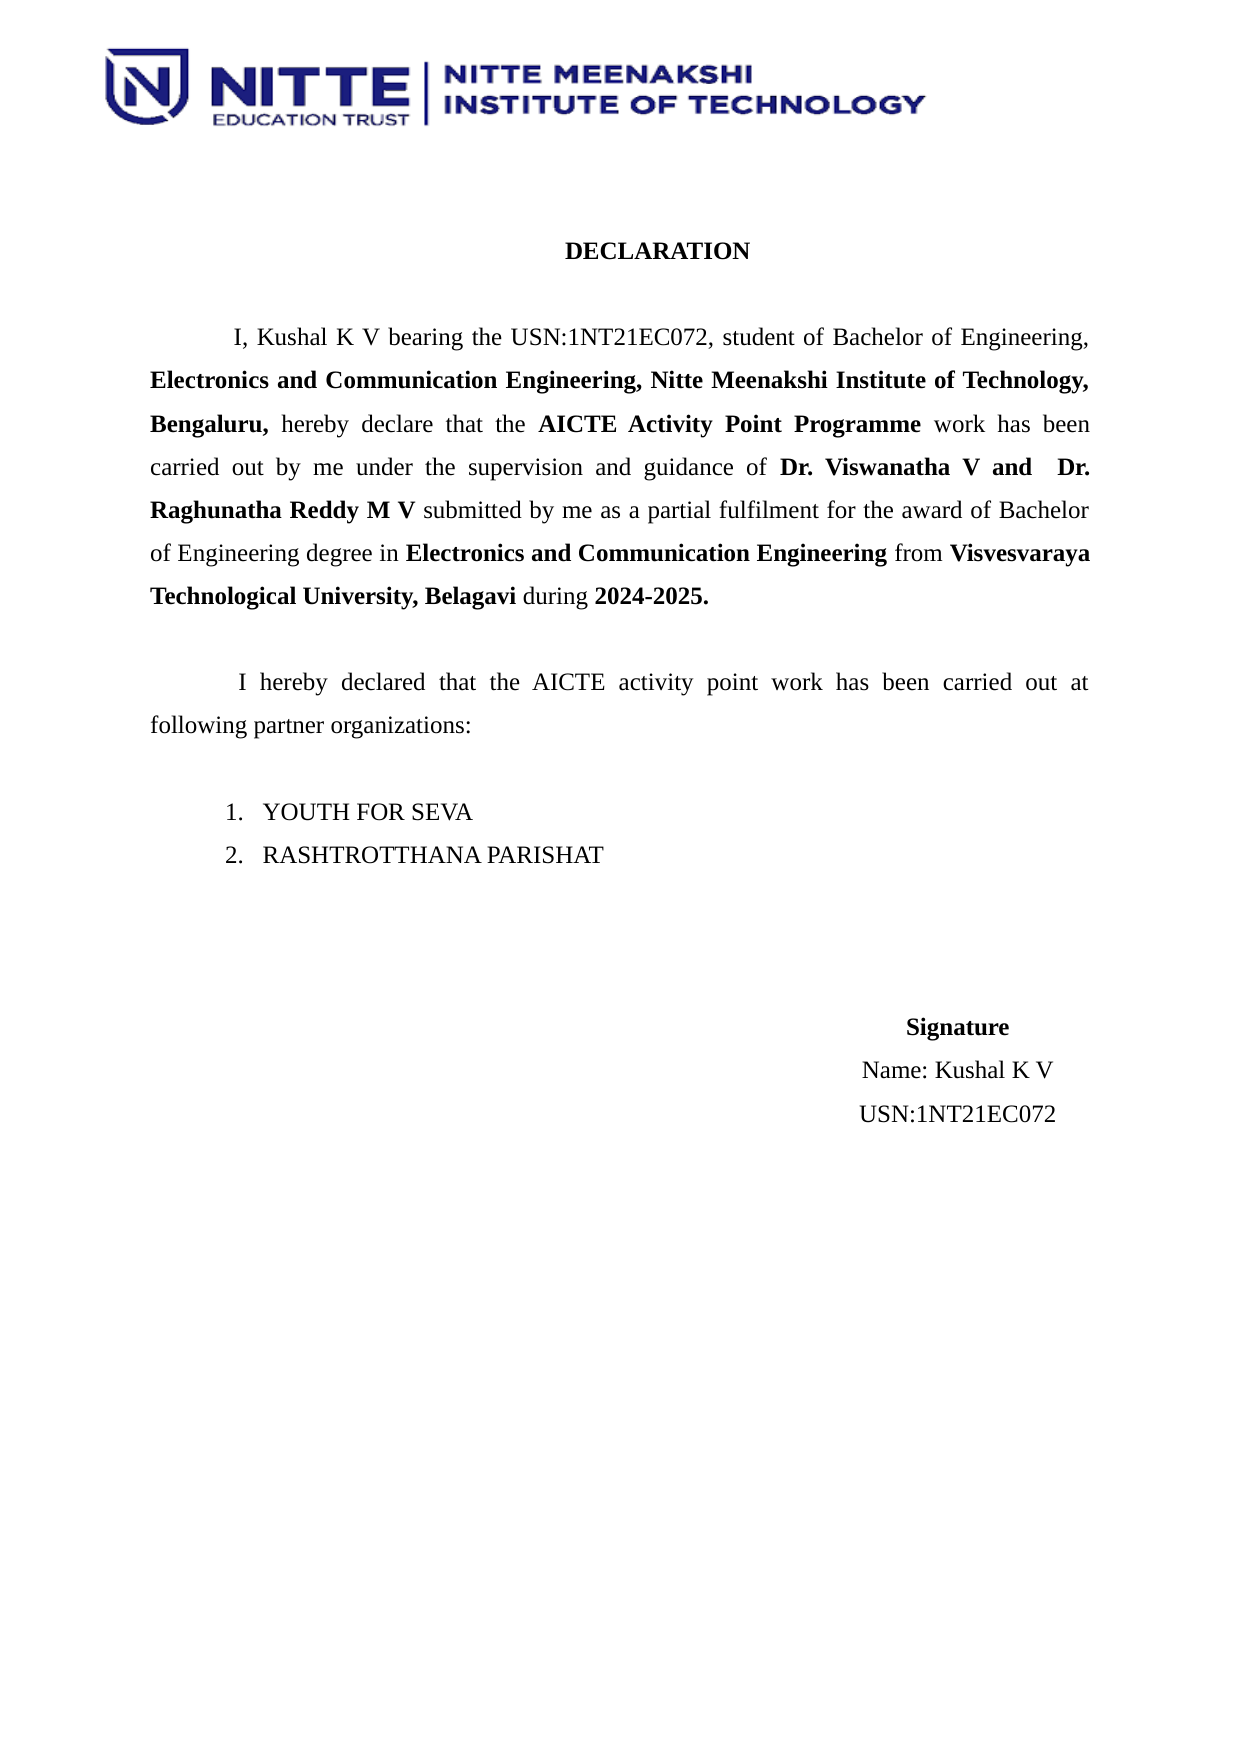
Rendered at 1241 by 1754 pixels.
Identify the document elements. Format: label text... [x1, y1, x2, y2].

list YOUTH FOR SEVA [225, 797, 1090, 826]
text USN:1NT21EC072 [750, 1099, 1090, 1127]
text I hereby declared that the AICTE activity point work has been carried out at following partner organizations: [150, 667, 1090, 739]
text Name: Kushal K V [750, 1056, 1090, 1084]
list RASHTROTTHANA PARISHAT [225, 840, 1090, 869]
picture [90, 37, 941, 149]
text Signature [750, 1012, 1090, 1041]
text I, Kushal K V bearing the USN:1NT21EC072, student of Bachelor of Engineering, Electronics and Communication Engineering, Nitte Meenakshi Institute of Technology, Bengaluru, hereby declare that the AICTE Activity Point Programme work has been carried out by me under the supervision and guidance of Dr. Viswanatha V and Dr. Raghunatha Reddy M V submitted by me as a partial fulfilment for the award of Bachelor of Engineering degree in Electronics and Communication Engineering from Visvesvaraya Technological University, Belagavi during 2024-2025. [150, 322, 1090, 610]
text DECLARATION [150, 236, 1090, 265]
